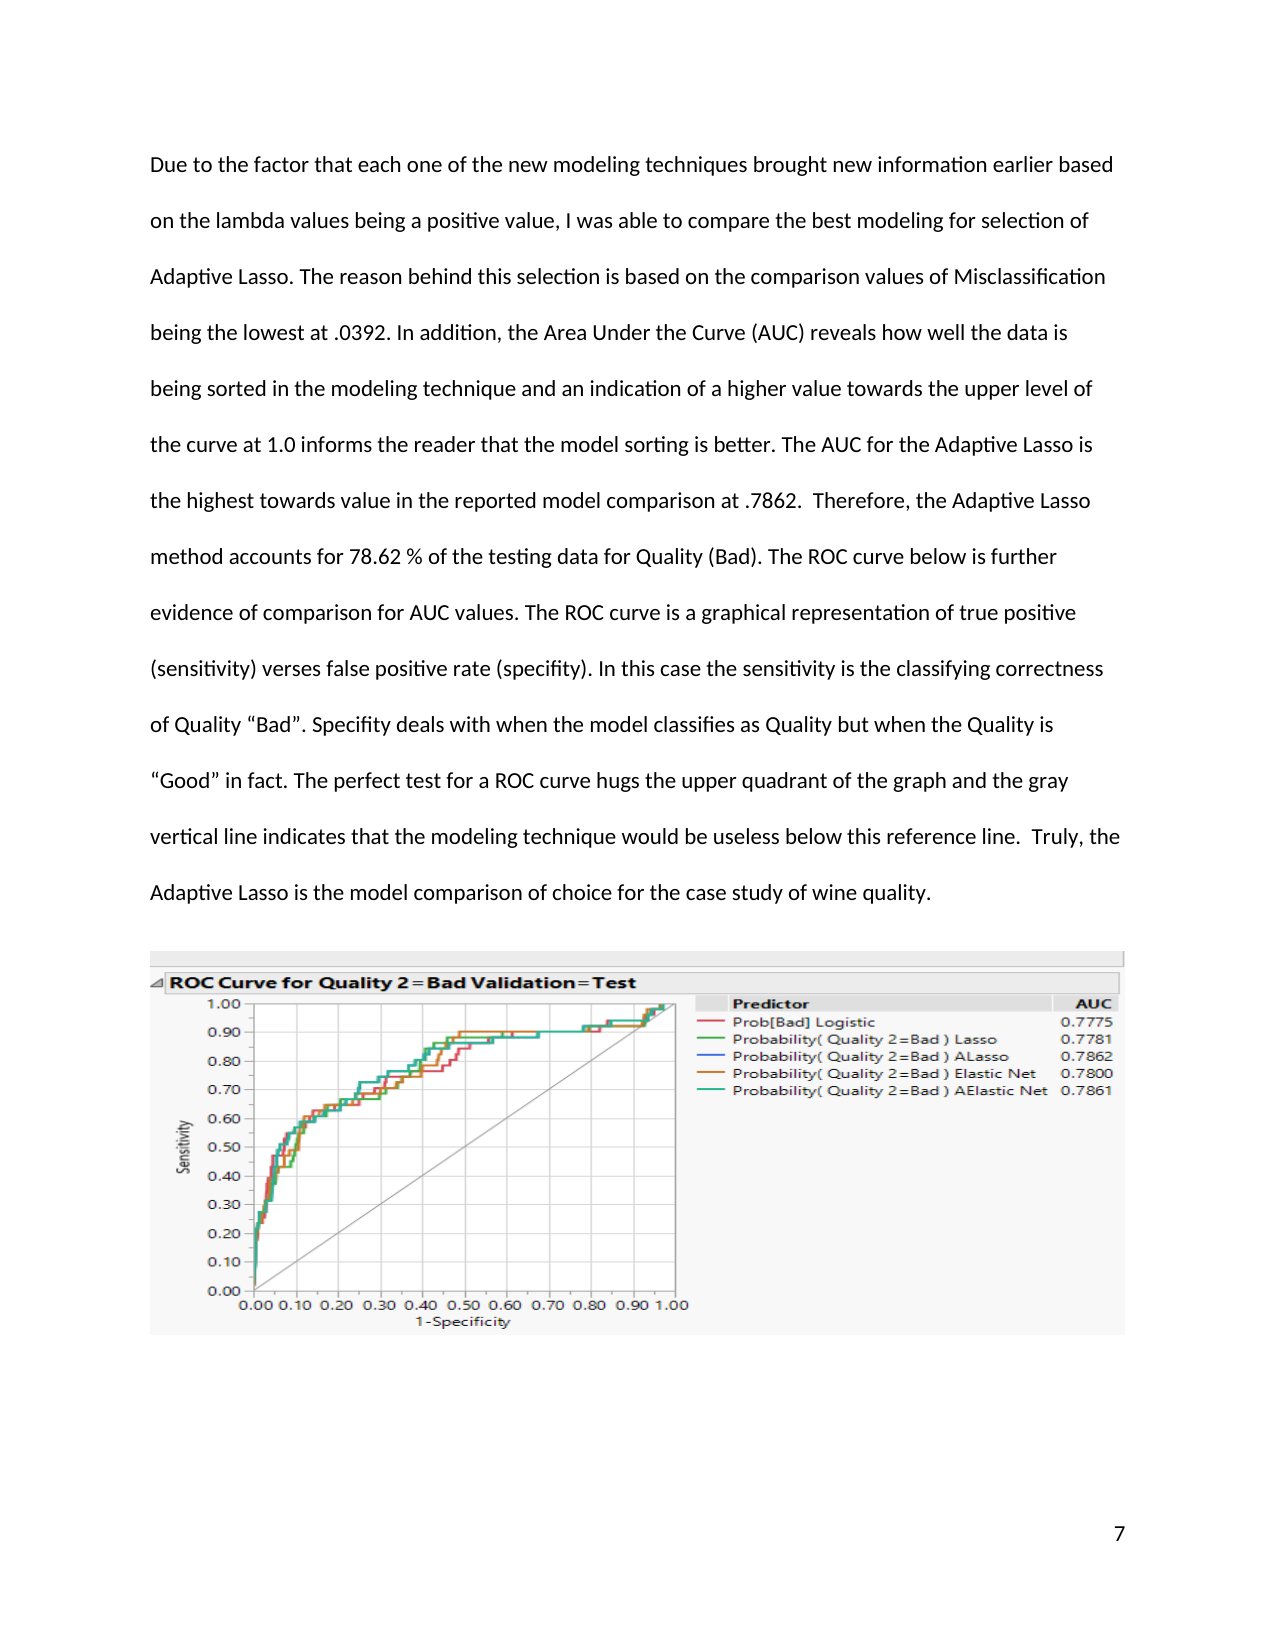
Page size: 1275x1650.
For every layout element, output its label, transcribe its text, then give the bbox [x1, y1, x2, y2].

text Due to the factor that each one of the new modeling techniques brought new information earlier based on the lambda values being a positive value, I was able to compare the best modeling for selection of Adaptive Lasso. The reason behind this selection is based on the comparison values of Misclassification being the lowest at .0392. In addition, the Area Under the Curve (AUC) reveals how well the data is being sorted in the modeling technique and an indication of a higher value towards the upper level of the curve at 1.0 informs the reader that the model sorting is better. The AUC for the Adaptive Lasso is the highest towards value in the reported model comparison at .7862. Therefore, the Adaptive Lasso method accounts for 78.62 % of the testing data for Quality (Bad). The ROC curve below is further evidence of comparison for AUC values. The ROC curve is a graphical representation of true positive (sensitivity) verses false positive rate (specifity). In this case the sensitivity is the classifying correctness of Quality “Bad”. Specifity deals with when the model classifies as Quality but when the Quality is “Good” in fact. The perfect test for a ROC curve hugs the upper quadrant of the graph and the gray vertical line indicates that the modeling technique would be useless below this reference line. Truly, the Adaptive Lasso is the model comparison of choice for the case study of wine quality. [150, 150, 1125, 907]
picture [150, 951, 1125, 1335]
